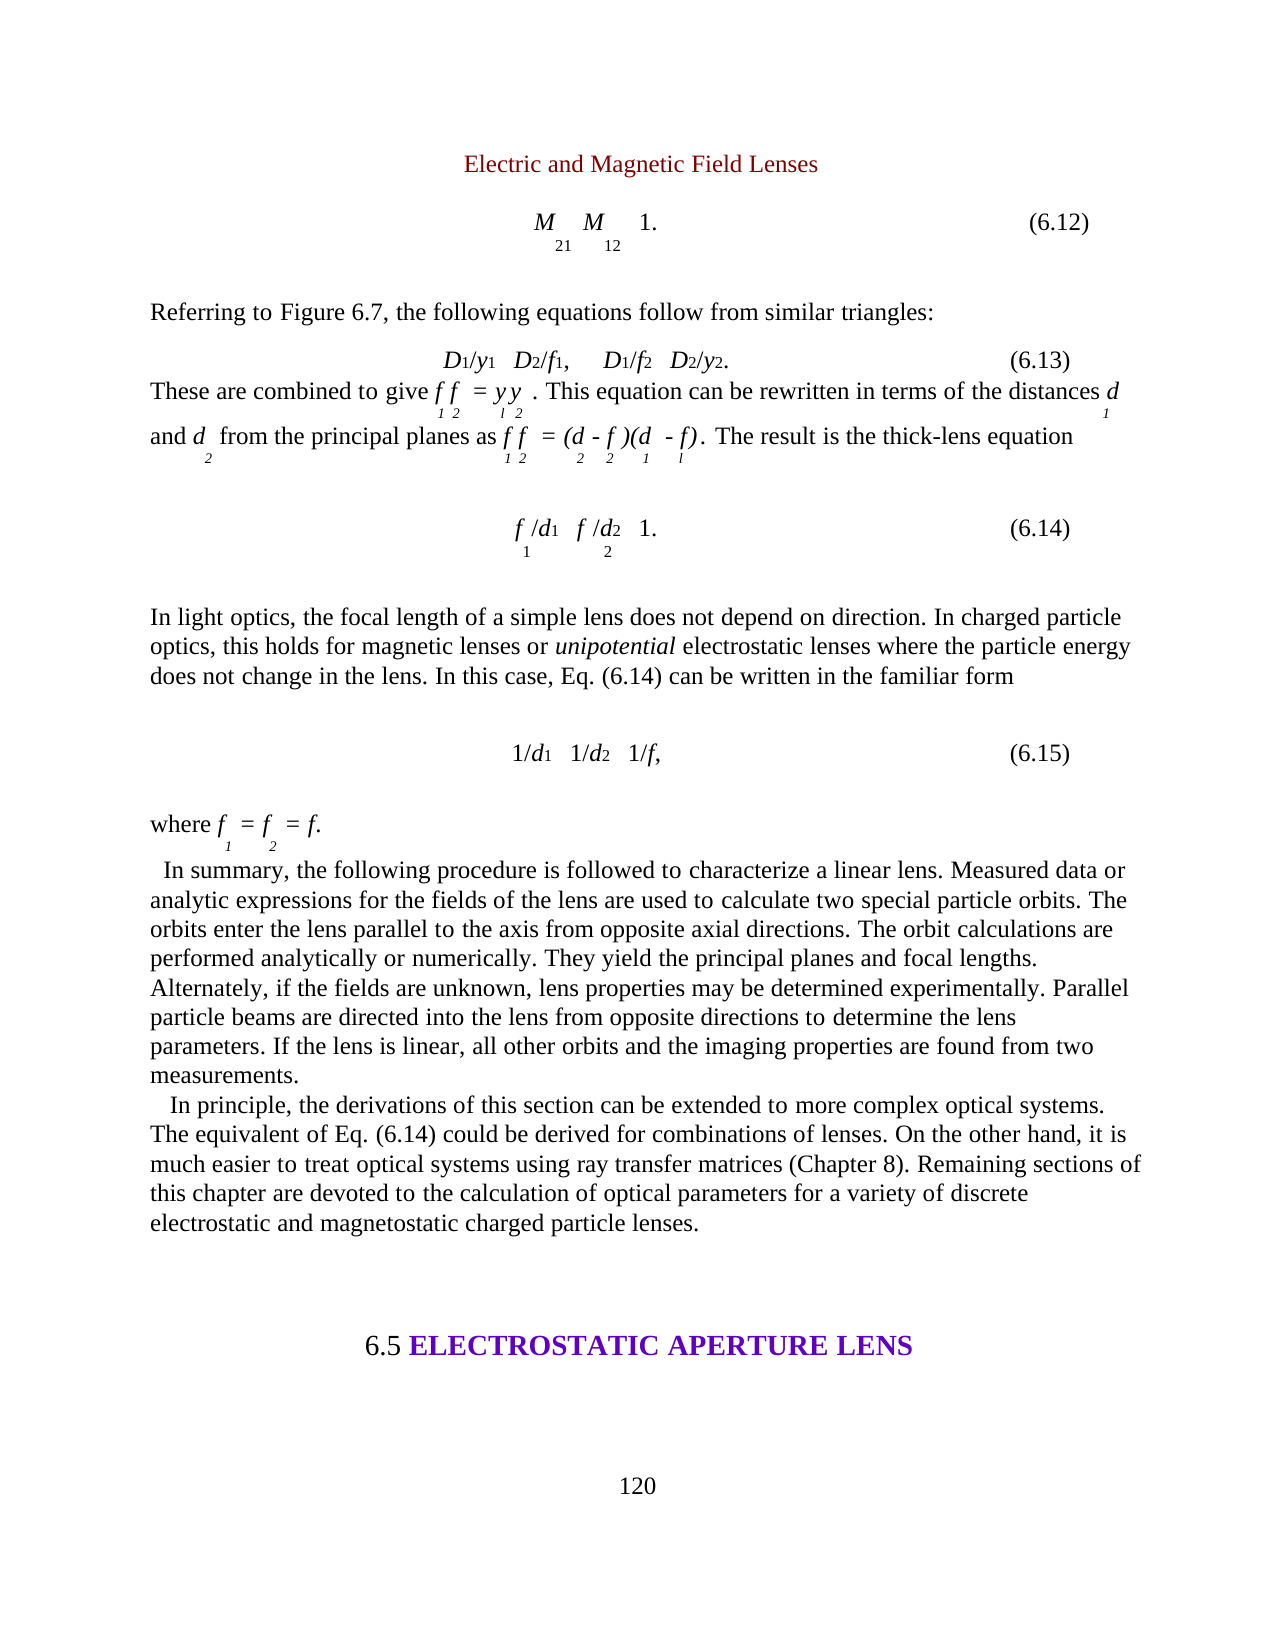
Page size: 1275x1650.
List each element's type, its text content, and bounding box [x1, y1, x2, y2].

text 2 1 2 2 2 1 l [204, 450, 1146, 467]
text 21 12 [555, 236, 1146, 255]
text 1 2 [224, 838, 1146, 855]
text f /d1 f /d2 1. (6.14) [515, 508, 1146, 541]
text 1 2 [522, 541, 1146, 561]
text These are combined to give f f = yy . This equation can be rewritten in terms of the distances d [150, 376, 1146, 404]
text In principle, the derivations of this section can be extended to more complex optical systems. The equivalent of Eq. (6.14) could be derived for combinations of lenses. On the other hand, it is much easier to treat optical systems using ray transfer matrices (Chapter 8). Remaining sections of this chapter are devoted to the calculation of optical parameters for a variety of discrete electrostatic and magnetostatic charged particle lenses. [150, 1089, 1146, 1237]
text D1/y1 D2/f1, D1/f2 D2/y2. (6.13) [443, 340, 1146, 374]
text 1/d1 1/d2 1/f, (6.15) [511, 733, 1146, 767]
text Referring to Figure 6.7, the following equations follow from similar triangles: [150, 297, 1146, 326]
list ELECTROSTATIC APERTURE LENS [364, 1328, 1146, 1361]
text In light optics, the focal length of a simple lens does not depend on direction. In charged particle optics, this holds for magnetic lenses or unipotential electrostatic lenses where the particle energy does not change in the lens. In this case, Eq. (6.14) can be written in the familiar form [150, 601, 1141, 689]
text M M 1. (6.12) [534, 204, 1146, 236]
text In summary, the following procedure is followed to characterize a linear lens. Measured data or analytic expressions for the fields of the lens are used to calculate two special particle orbits. The orbits enter the lens parallel to the axis from opposite axial directions. The orbit calculations are performed analytically or numerically. They yield the principal planes and focal lengths. Alternately, if the fields are unknown, lens properties may be determined experimentally. Parallel particle beams are directed into the lens from opposite directions to determine the lens parameters. If the lens is linear, all other orbits and the imaging properties are found from two measurements. [150, 855, 1131, 1089]
text where f = f = f. [150, 809, 1146, 838]
text 1 2 l 2 1 and d from the principal planes as f f = (d - f )(d - f). The result is the thick-lens equation [150, 405, 1132, 450]
